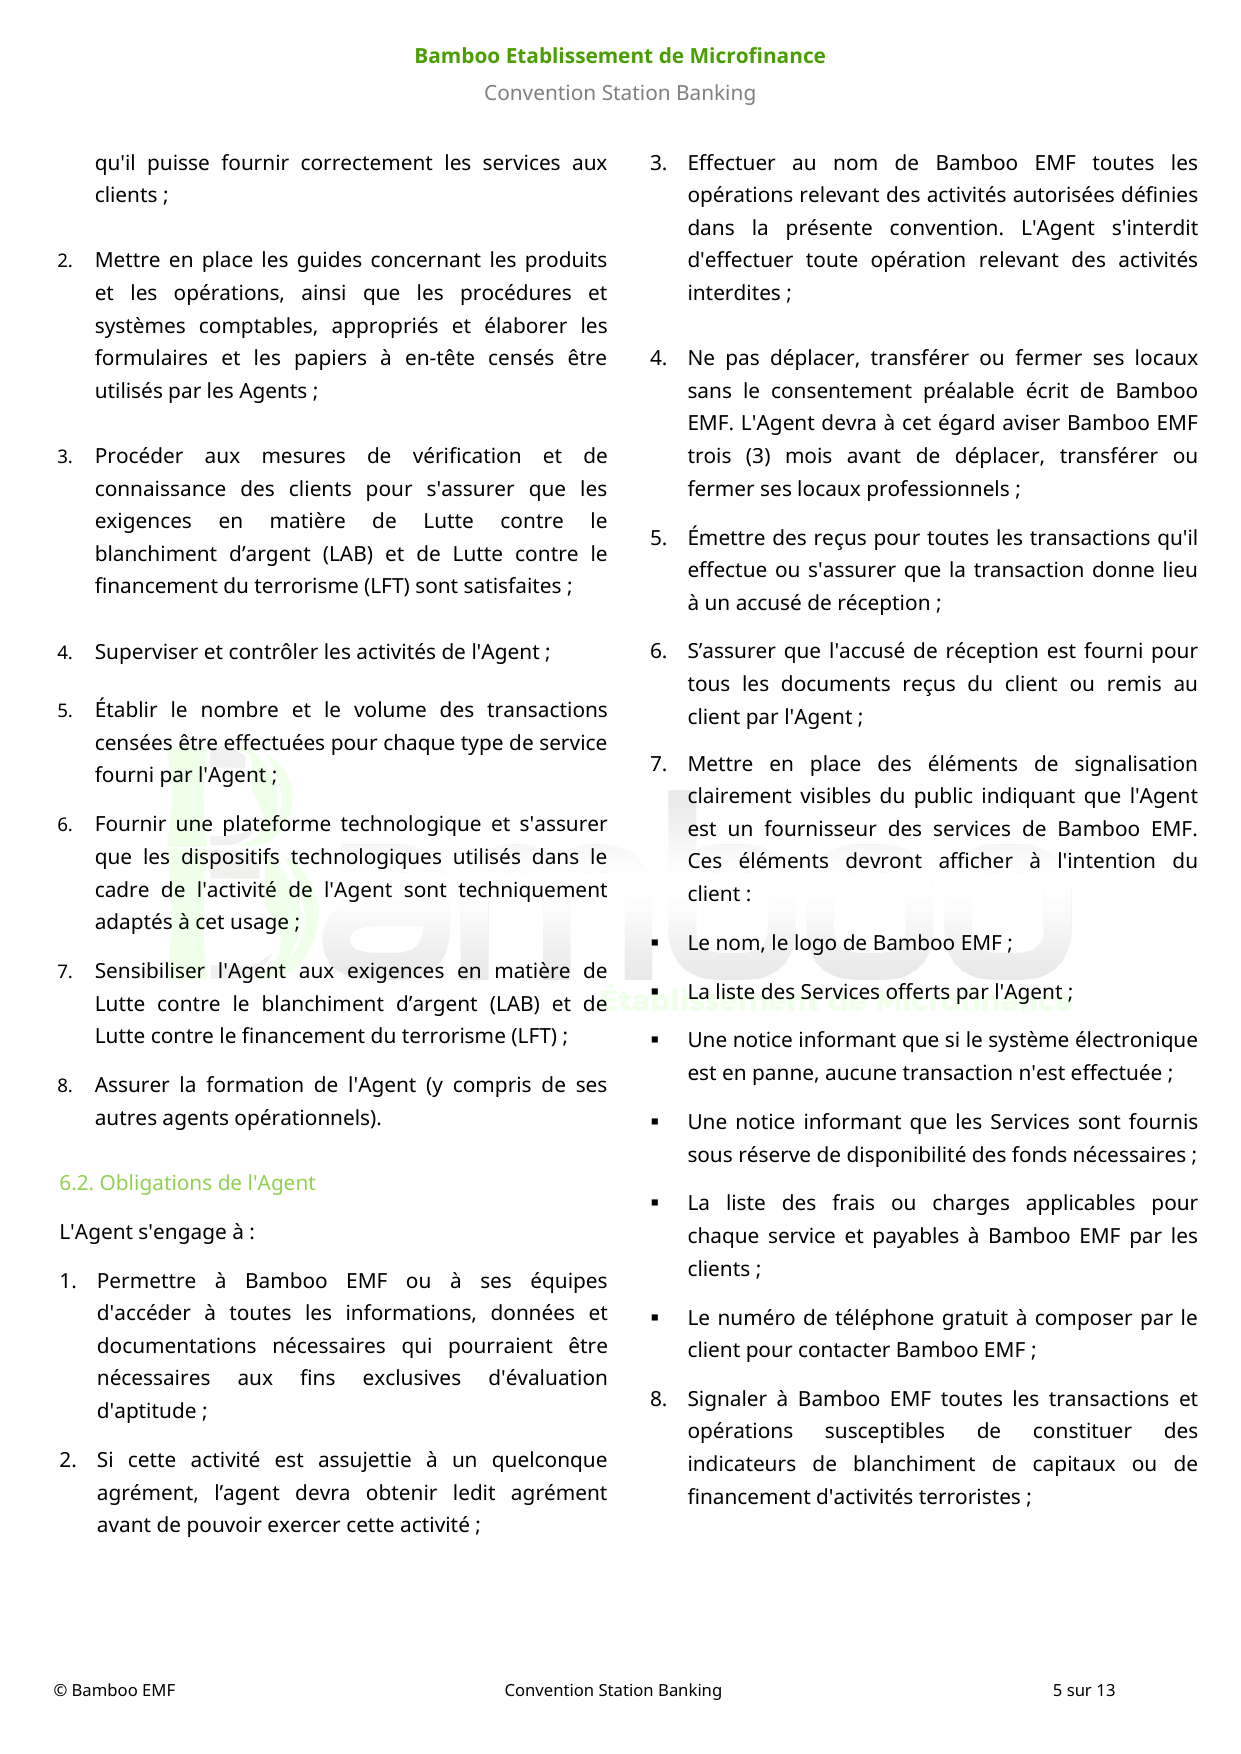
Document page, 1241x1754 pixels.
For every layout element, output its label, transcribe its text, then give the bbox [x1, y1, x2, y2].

list Une notice informant que les Services sont fournis sous réserve de disponibilité des fonds nécessaires ; [650, 1107, 1199, 1168]
list Procéder aux mesures de vérification et de connaissance des clients pour s'assurer que les exigences en matière de Lutte contre le blanchiment d’argent (LAB) et de Lutte contre le financement du terrorisme (LFT) sont satisfaites ; [57, 441, 608, 600]
list Le numéro de téléphone gratuit à composer par le client pour contacter Bamboo EMF ; [650, 1303, 1199, 1364]
list Effectuer au nom de Bamboo EMF toutes les opérations relevant des activités autorisées définies dans la présente convention. L'Agent s'interdit d'effectuer toute opération relevant des activités interdites ; [650, 148, 1199, 307]
list Mettre en place des éléments de signalisation clairement visibles du public indiquant que l'Agent est un fournisseur des services de Bamboo EMF. Ces éléments devront afficher à l'intention du client : [650, 749, 1199, 907]
list Signaler à Bamboo EMF toutes les transactions et opérations susceptibles de constituer des indicateurs de blanchiment de capitaux ou de financement d'activités terroristes ; [650, 1384, 1199, 1510]
list Ne pas déplacer, transférer ou fermer ses locaux sans le consentement préalable écrit de Bamboo EMF. L'Agent devra à cet égard aviser Bamboo EMF trois (3) mois avant de déplacer, transférer ou fermer ses locaux professionnels ; [650, 343, 1199, 502]
text L'Agent s'engage à : [59, 1217, 608, 1245]
list Émettre des reçus pour toutes les transactions qu'il effectue ou s'assurer que la transaction donne lieu à un accusé de réception ; [650, 523, 1199, 616]
list Superviser et contrôler les activités de l'Agent ; [57, 637, 608, 665]
list Sensibiliser l'Agent aux exigences en matière de Lutte contre le blanchiment d’argent (LAB) et de Lutte contre le financement du terrorisme (LFT) ; [57, 956, 608, 1050]
list Permettre à Bamboo EMF ou à ses équipes d'accéder à toutes les informations, données et documentations nécessaires qui pourraient être nécessaires aux fins exclusives d'évaluation d'aptitude ; [59, 1266, 608, 1424]
text 6.2. Obligations de l'Agent [59, 1168, 608, 1196]
list La liste des frais ou charges applicables pour chaque service et payables à Bamboo EMF par les clients ; [650, 1188, 1199, 1282]
list S’assurer que l'accusé de réception est fourni pour tous les documents reçus du client ou remis au client par l'Agent ; [650, 637, 1199, 730]
list Assurer la formation de l'Agent (y compris de ses autres agents opérationnels). [57, 1070, 608, 1131]
list Établir le nombre et le volume des transactions censées être effectuées pour chaque type de service fourni par l'Agent ; [57, 695, 608, 789]
list La liste des Services offerts par l'Agent ; [650, 977, 1199, 1005]
list Une notice informant que si le système électronique est en panne, aucune transaction n'est effectuée ; [650, 1026, 1199, 1087]
list Mettre en place les guides concernant les produits et les opérations, ainsi que les procédures et systèmes comptables, appropriés et élaborer les formulaires et les papiers à en-tête censés être utilisés par les Agents ; [57, 246, 608, 404]
list Le nom, le logo de Bamboo EMF ; [650, 928, 1199, 956]
list Fournir une plateforme technologique et s'assurer que les dispositifs technologiques utilisés dans le cadre de l'activité de l'Agent sont techniquement adaptés à cet usage ; [57, 809, 608, 936]
list Si cette activité est assujettie à un quelconque agrément, l’agent devra obtenir ledit agrément avant de pouvoir exercer cette activité ; [59, 1445, 608, 1539]
